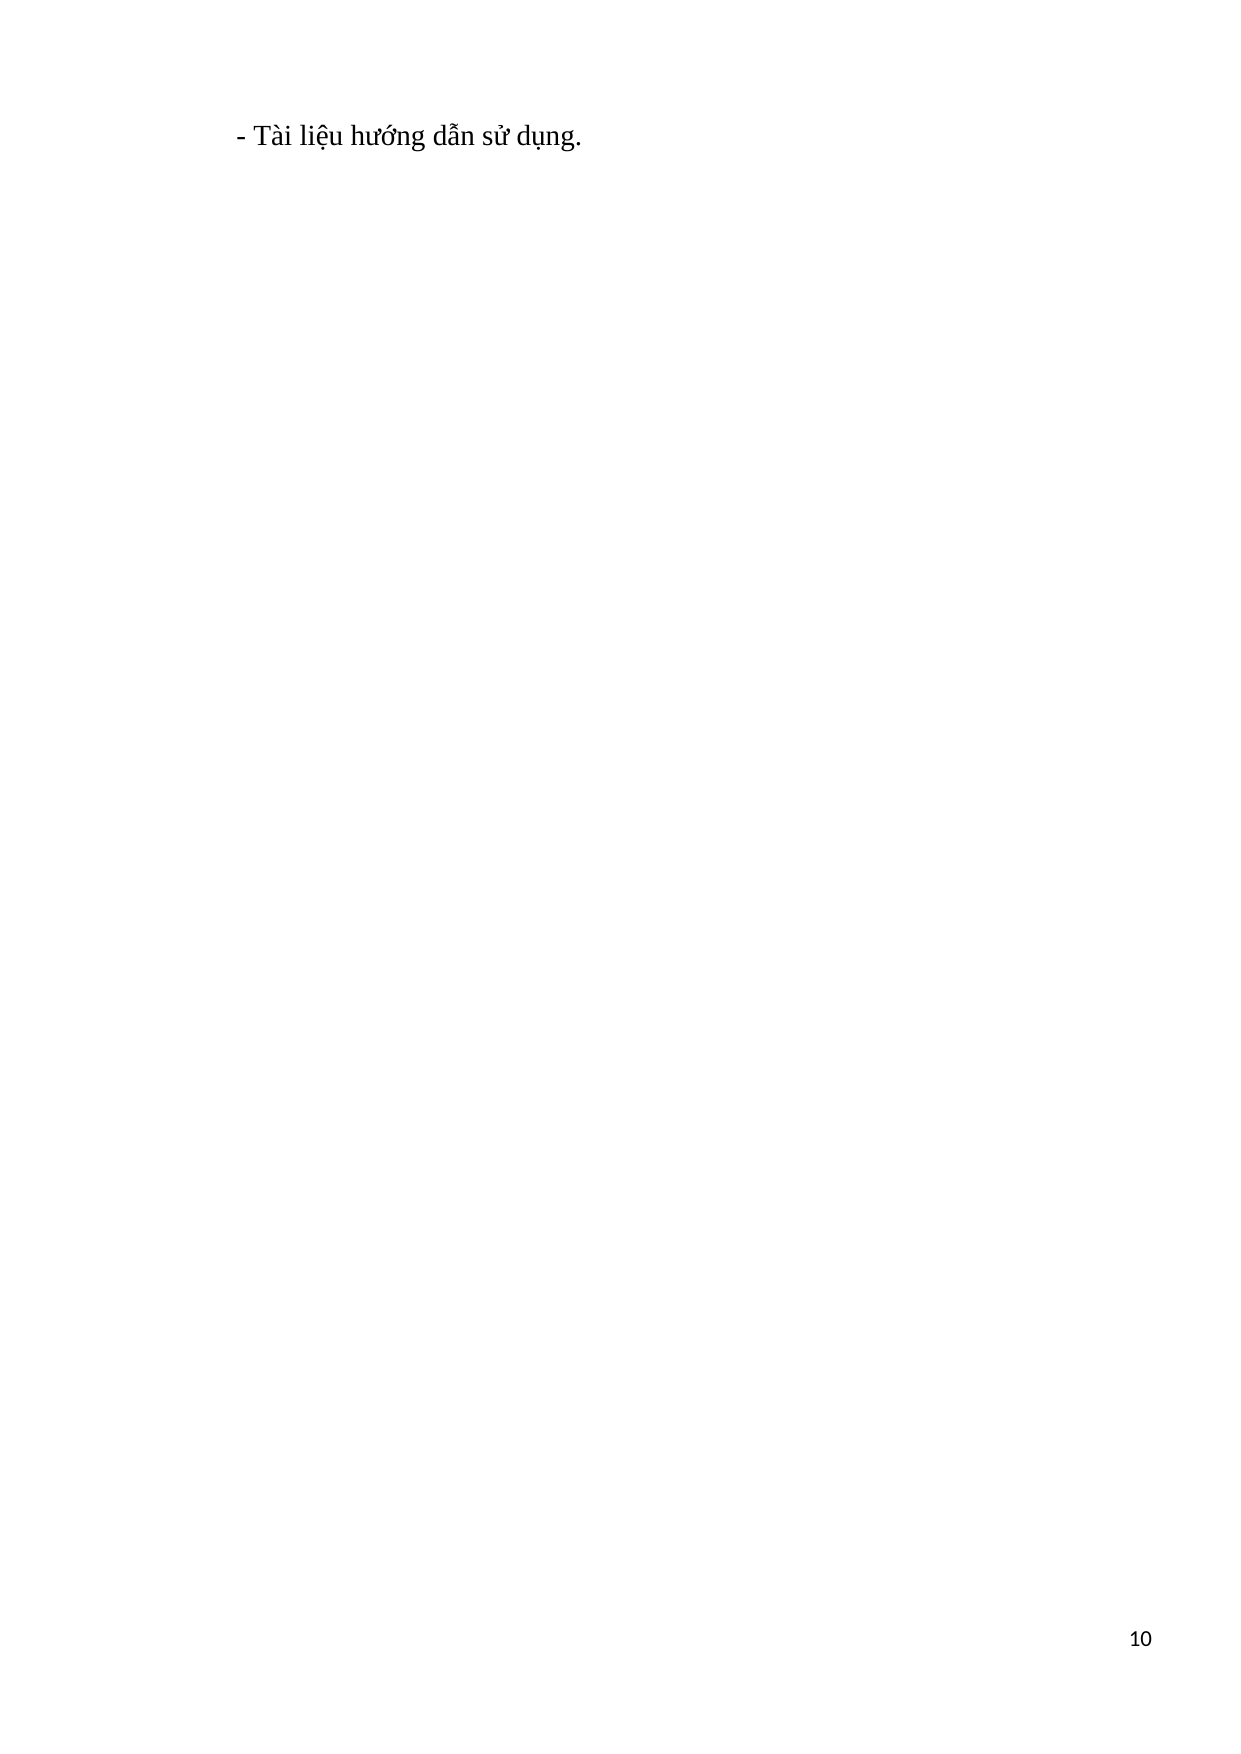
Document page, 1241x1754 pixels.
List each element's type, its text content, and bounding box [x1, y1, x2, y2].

text - Tài liệu hướng dẫn sử dụng. [177, 118, 1152, 152]
